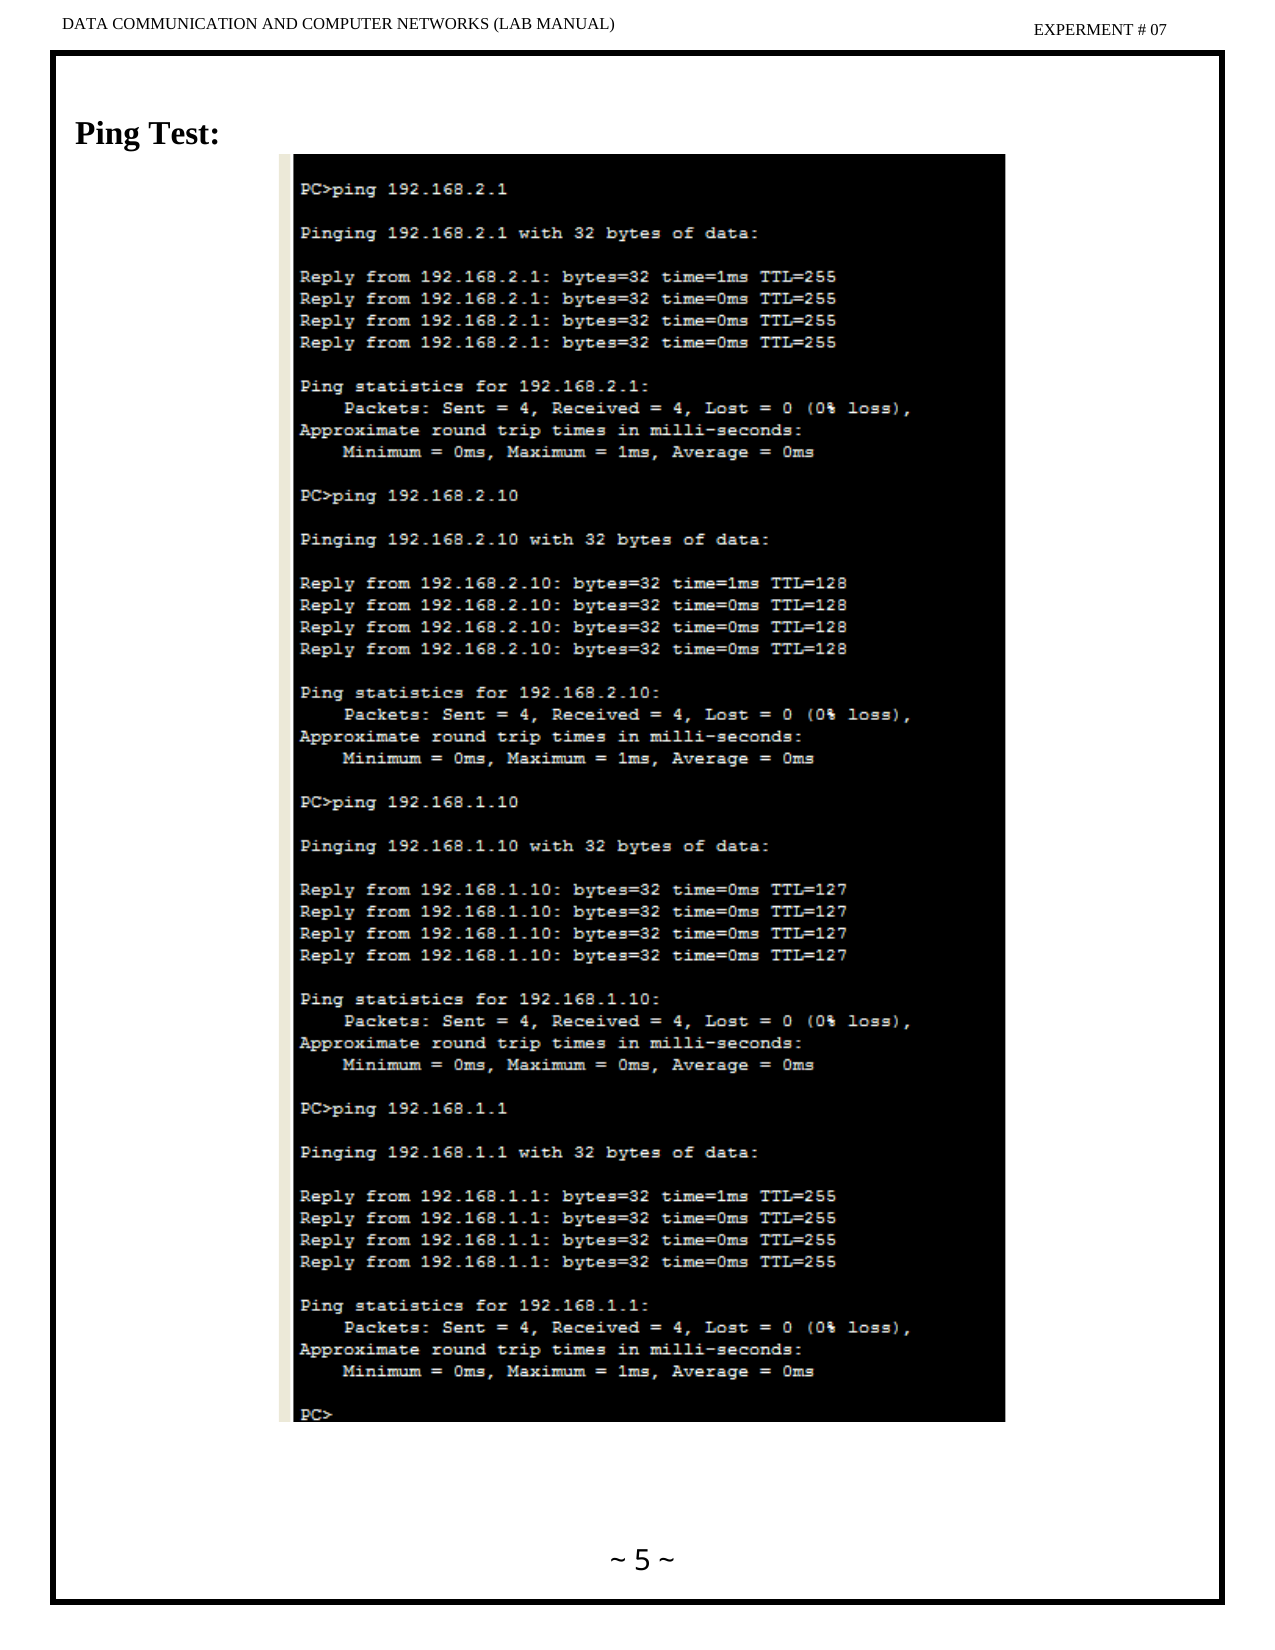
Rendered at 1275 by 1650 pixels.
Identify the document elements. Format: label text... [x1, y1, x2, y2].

picture [278, 154, 1006, 1422]
subtitle Ping Test: [75, 113, 1209, 152]
